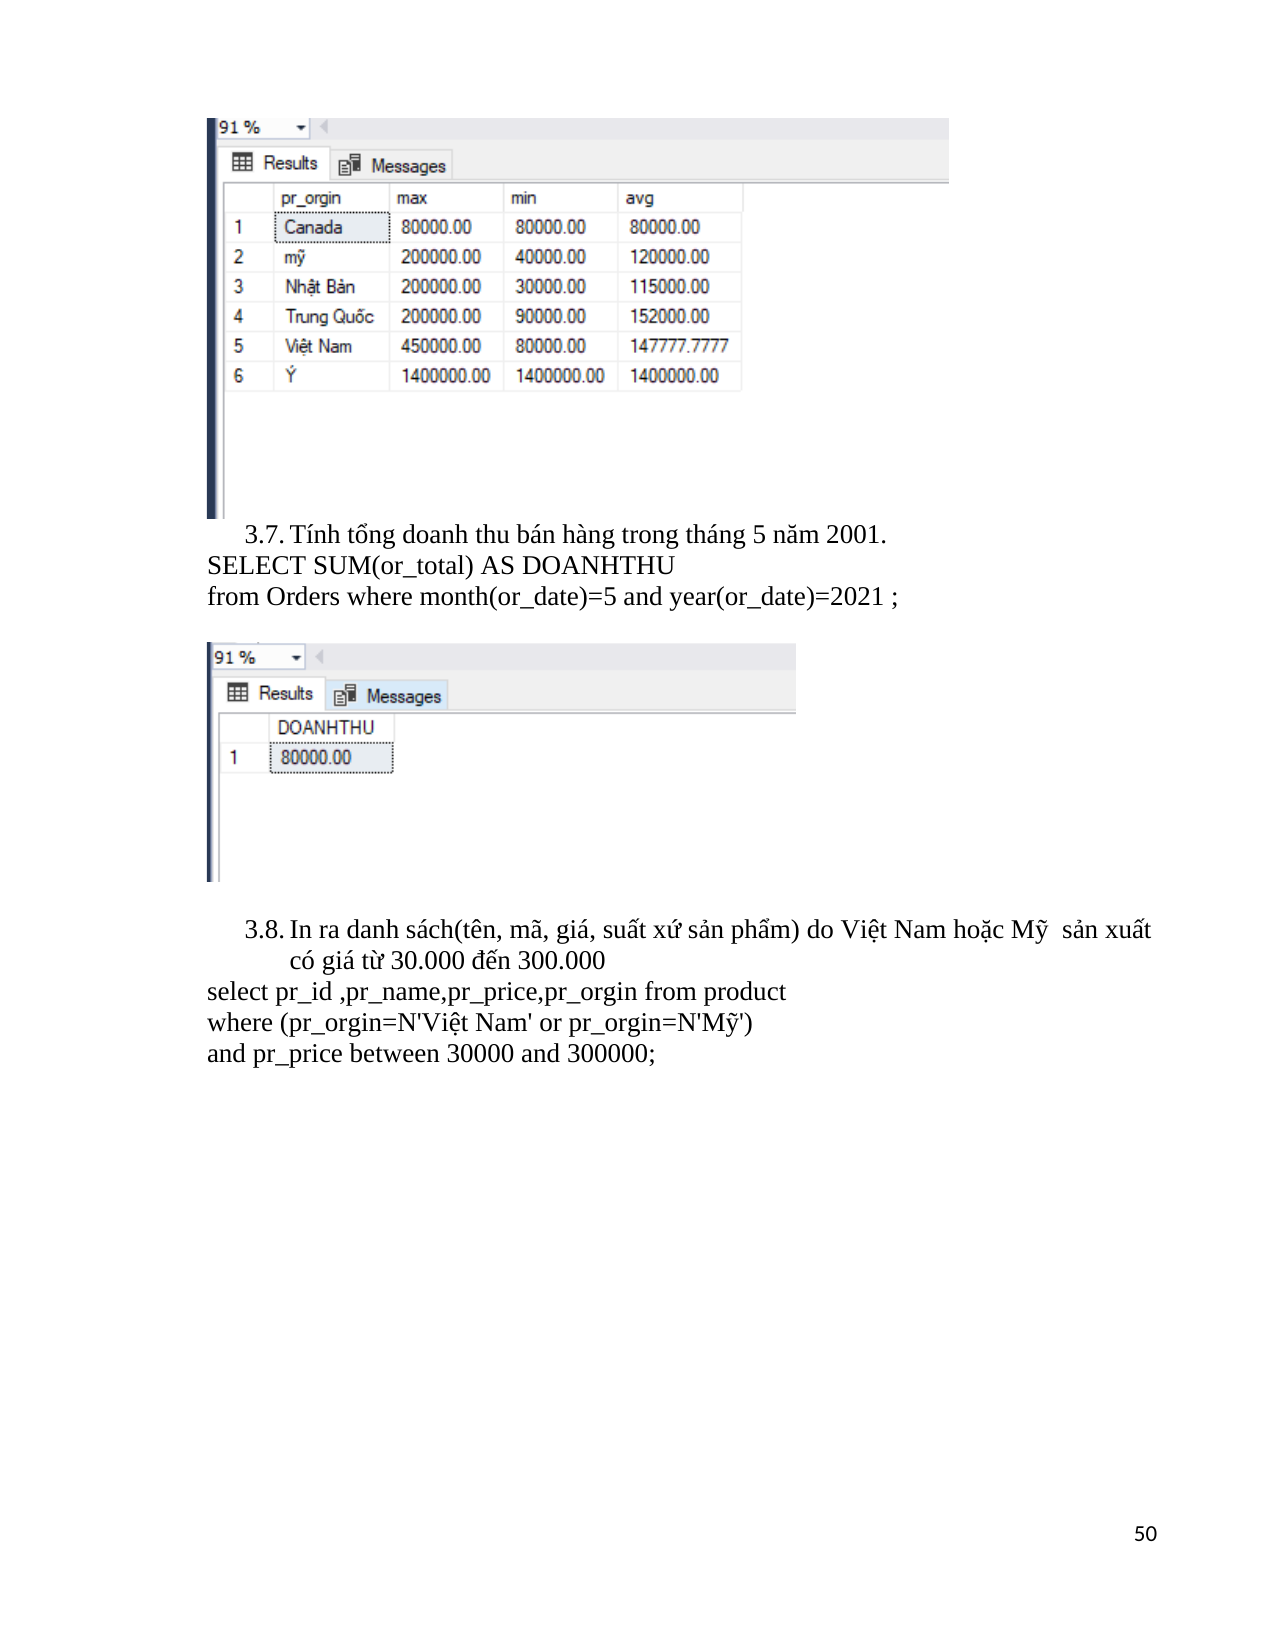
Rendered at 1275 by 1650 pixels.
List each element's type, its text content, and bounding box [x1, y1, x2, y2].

text from Orders where month(or_date)=5 and year(or_date)=2021 ; [207, 580, 1157, 612]
text select pr_id ,pr_name,pr_price,pr_orgin from product [207, 975, 1157, 1006]
text and pr_price between 30000 and 300000; [207, 1037, 1157, 1069]
text where (pr_orgin=N'Việt Nam' or pr_orgin=N'Mỹ') [207, 1006, 1157, 1037]
list Tính tổng doanh thu bán hàng trong tháng 5 năm 2001. [244, 518, 1157, 549]
picture [206, 118, 949, 519]
text SELECT SUM(or_total) AS DOANHTHU [207, 549, 1157, 580]
picture [206, 642, 796, 882]
list In ra danh sách(tên, mã, giá, suất xứ sản phẩm) do Việt Nam hoặc Mỹ sản xuất có giá từ 30.000 đến 300.000 [244, 913, 1157, 975]
